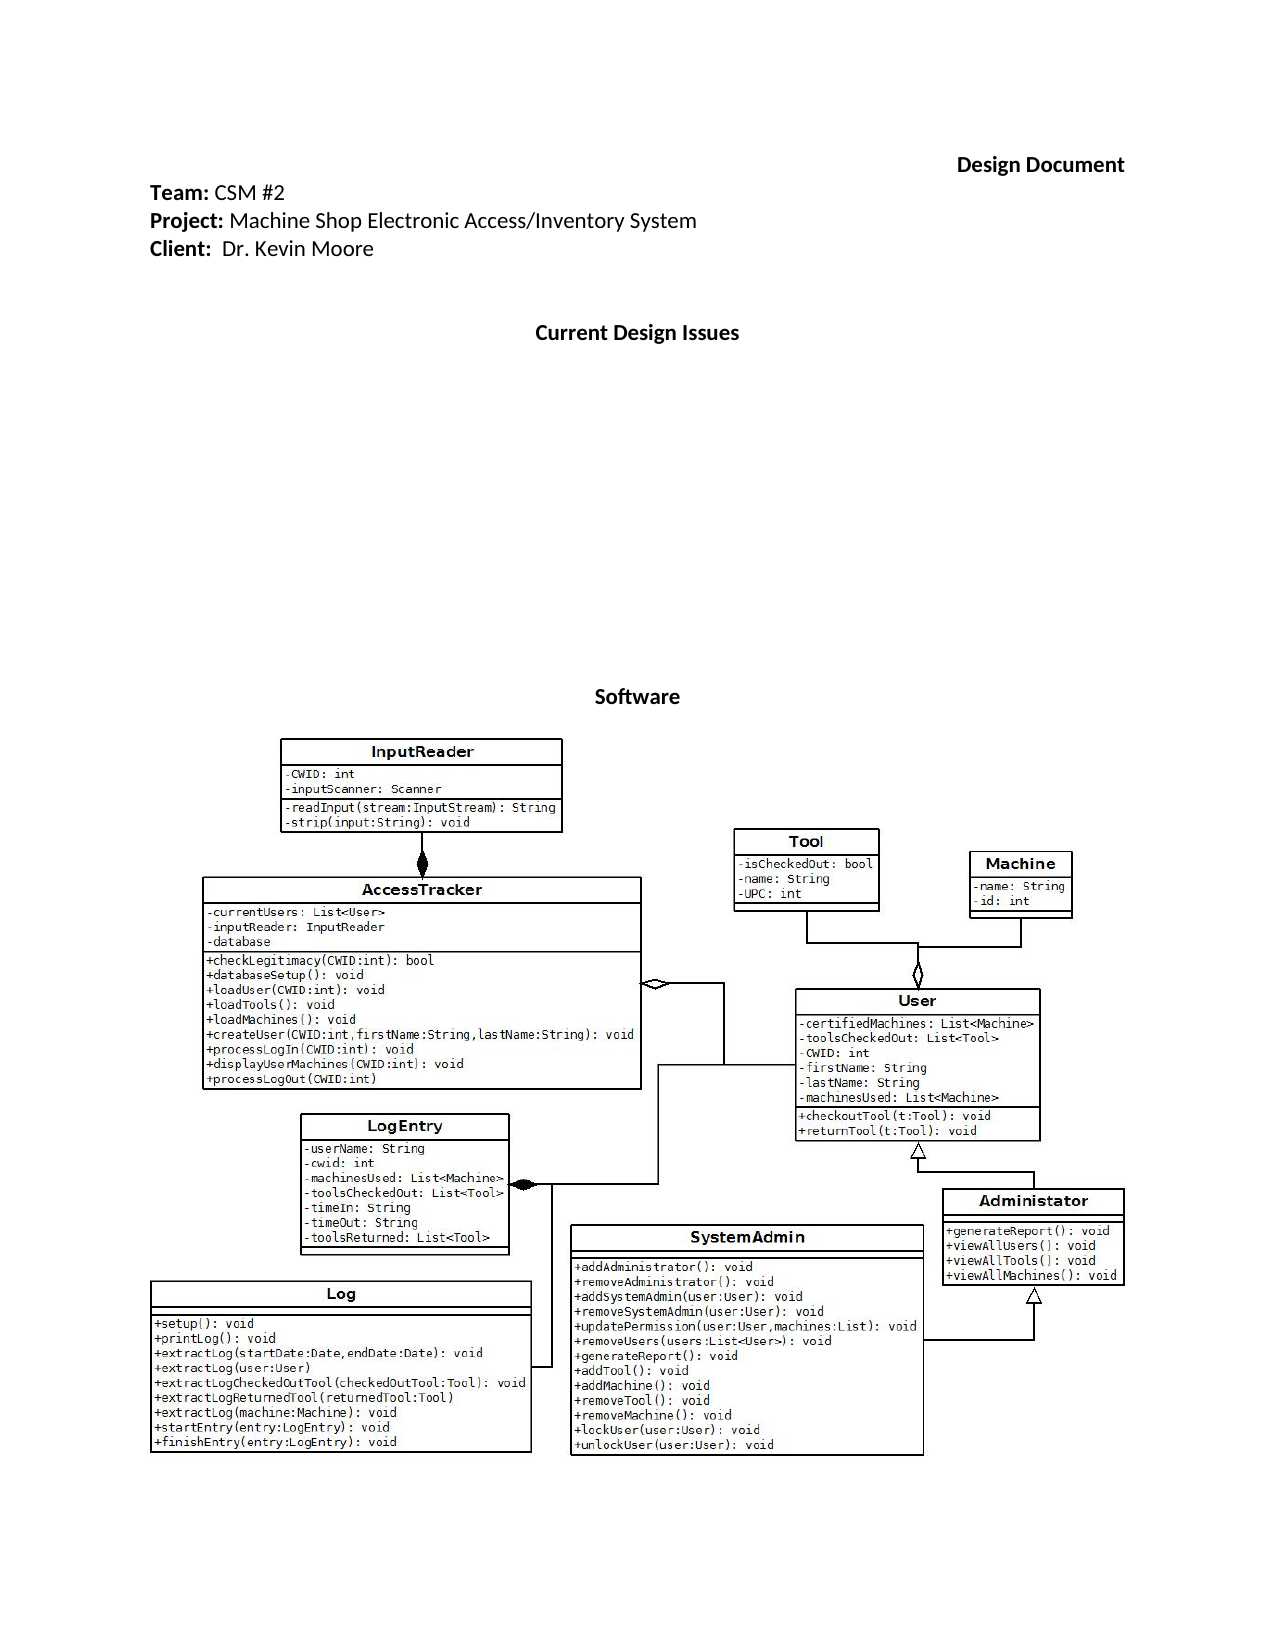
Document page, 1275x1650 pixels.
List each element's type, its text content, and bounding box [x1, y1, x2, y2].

text Team: CSM #2 [150, 178, 1125, 206]
text Software [150, 682, 1125, 710]
text Client: Dr. Kevin Moore [150, 234, 1125, 262]
text Design Document [150, 150, 1125, 178]
picture [150, 738, 1125, 1457]
text Current Design Issues [150, 318, 1125, 346]
text Project: Machine Shop Electronic Access/Inventory System [150, 206, 1125, 234]
